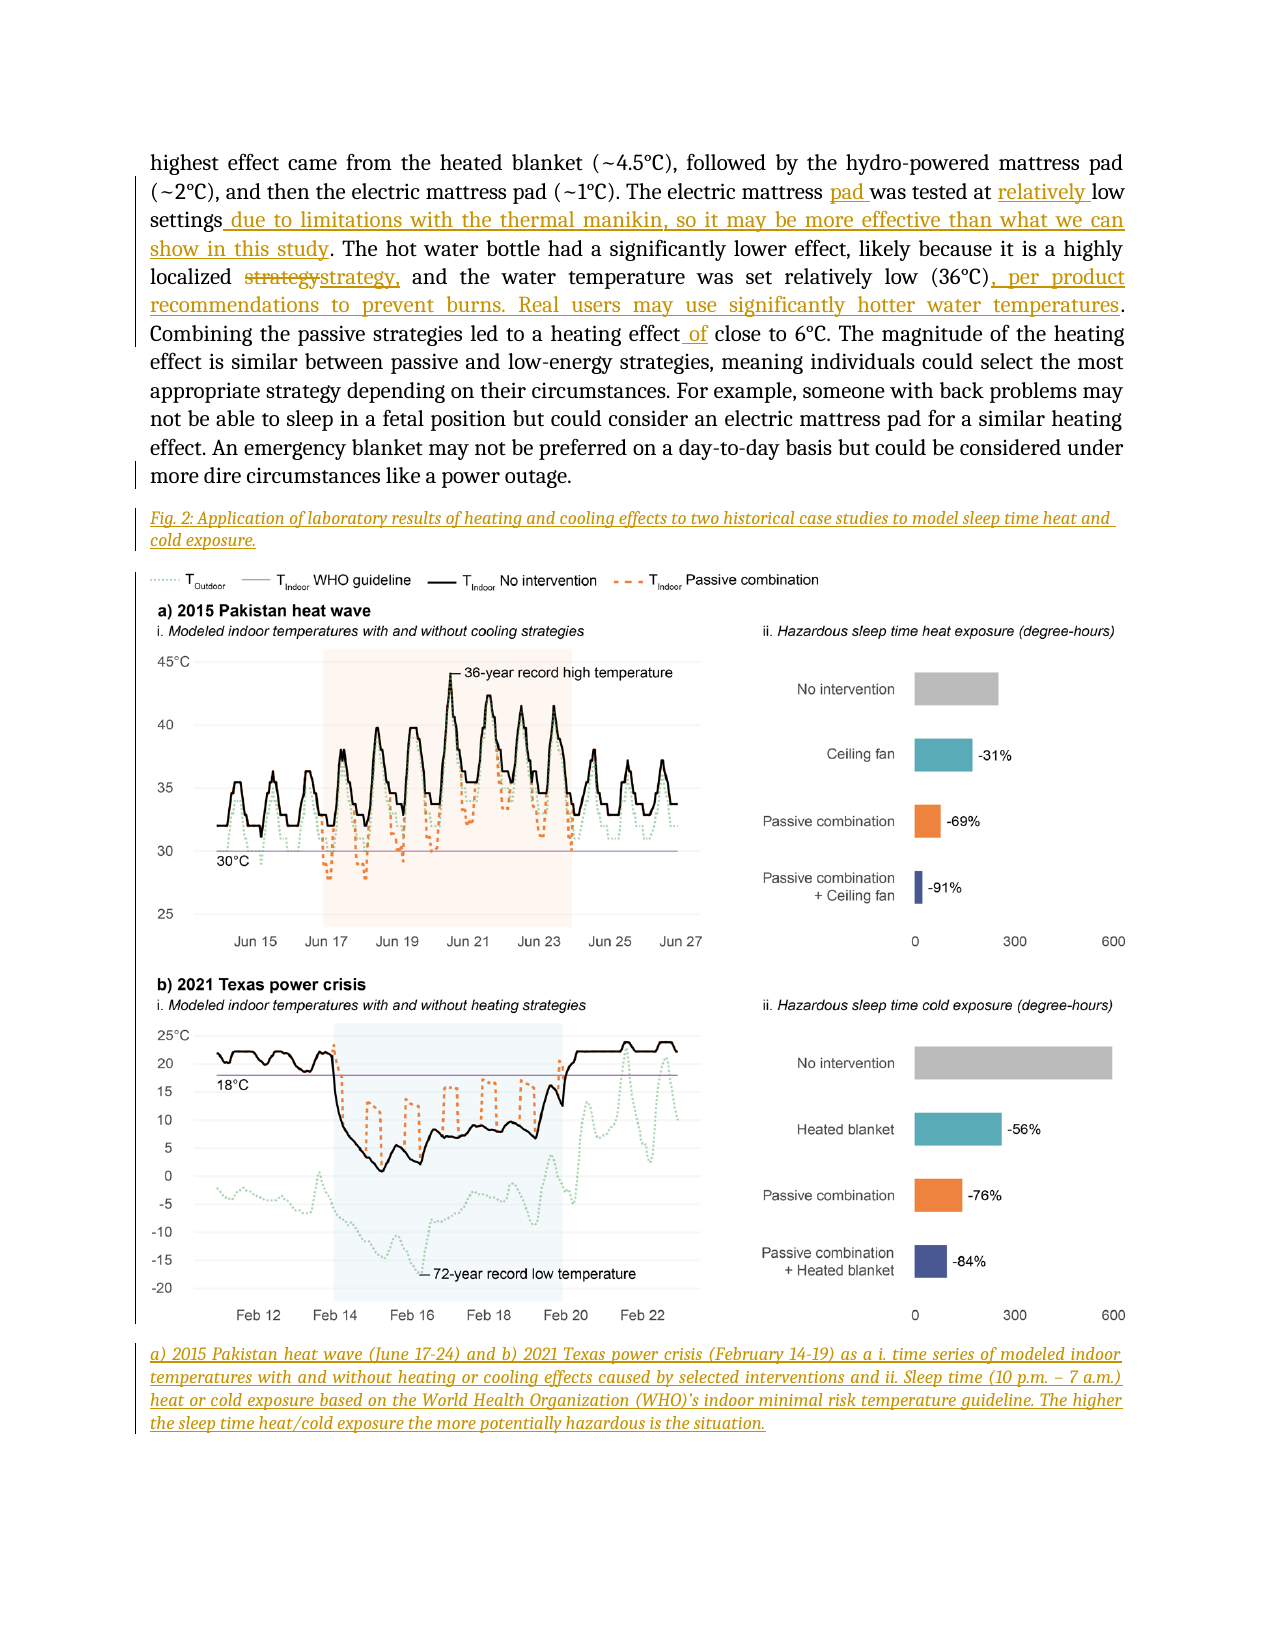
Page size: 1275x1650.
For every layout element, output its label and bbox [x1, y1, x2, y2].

picture [150, 571, 1125, 1325]
text [150, 150, 1125, 489]
